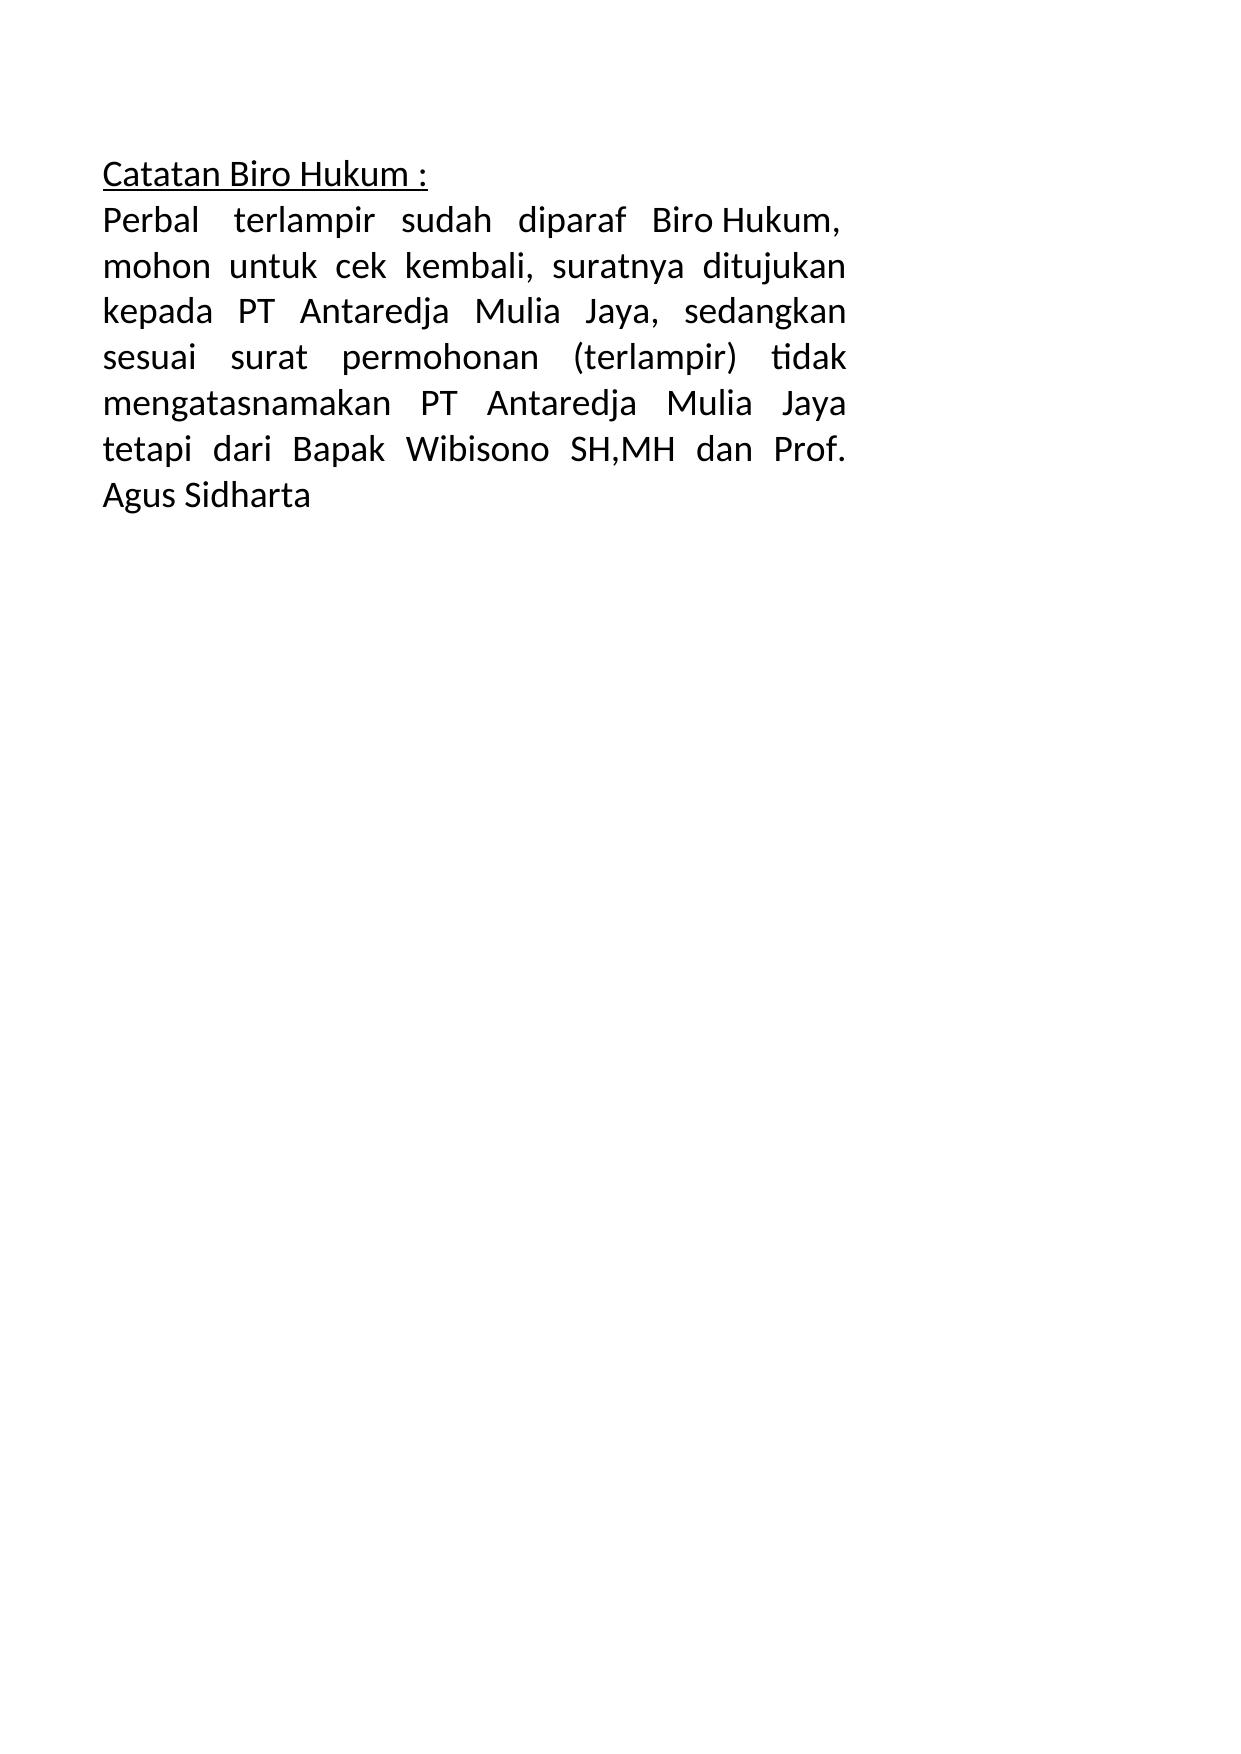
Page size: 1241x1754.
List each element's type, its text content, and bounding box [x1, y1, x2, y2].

table_header Catatan Biro Hukum : Perbal terlampir sudah diparaf Biro Hukum, mohon untuk cek kembali, suratnya ditujukan kepada PT Antaredja Mulia Jaya, sedangkan sesuai surat permohonan (terlampir) tidak mengatasnamakan PT Antaredja Mulia Jaya tetapi dari Bapak Wibisono SH,MH dan Prof. Agus Sidharta [91, 150, 859, 591]
